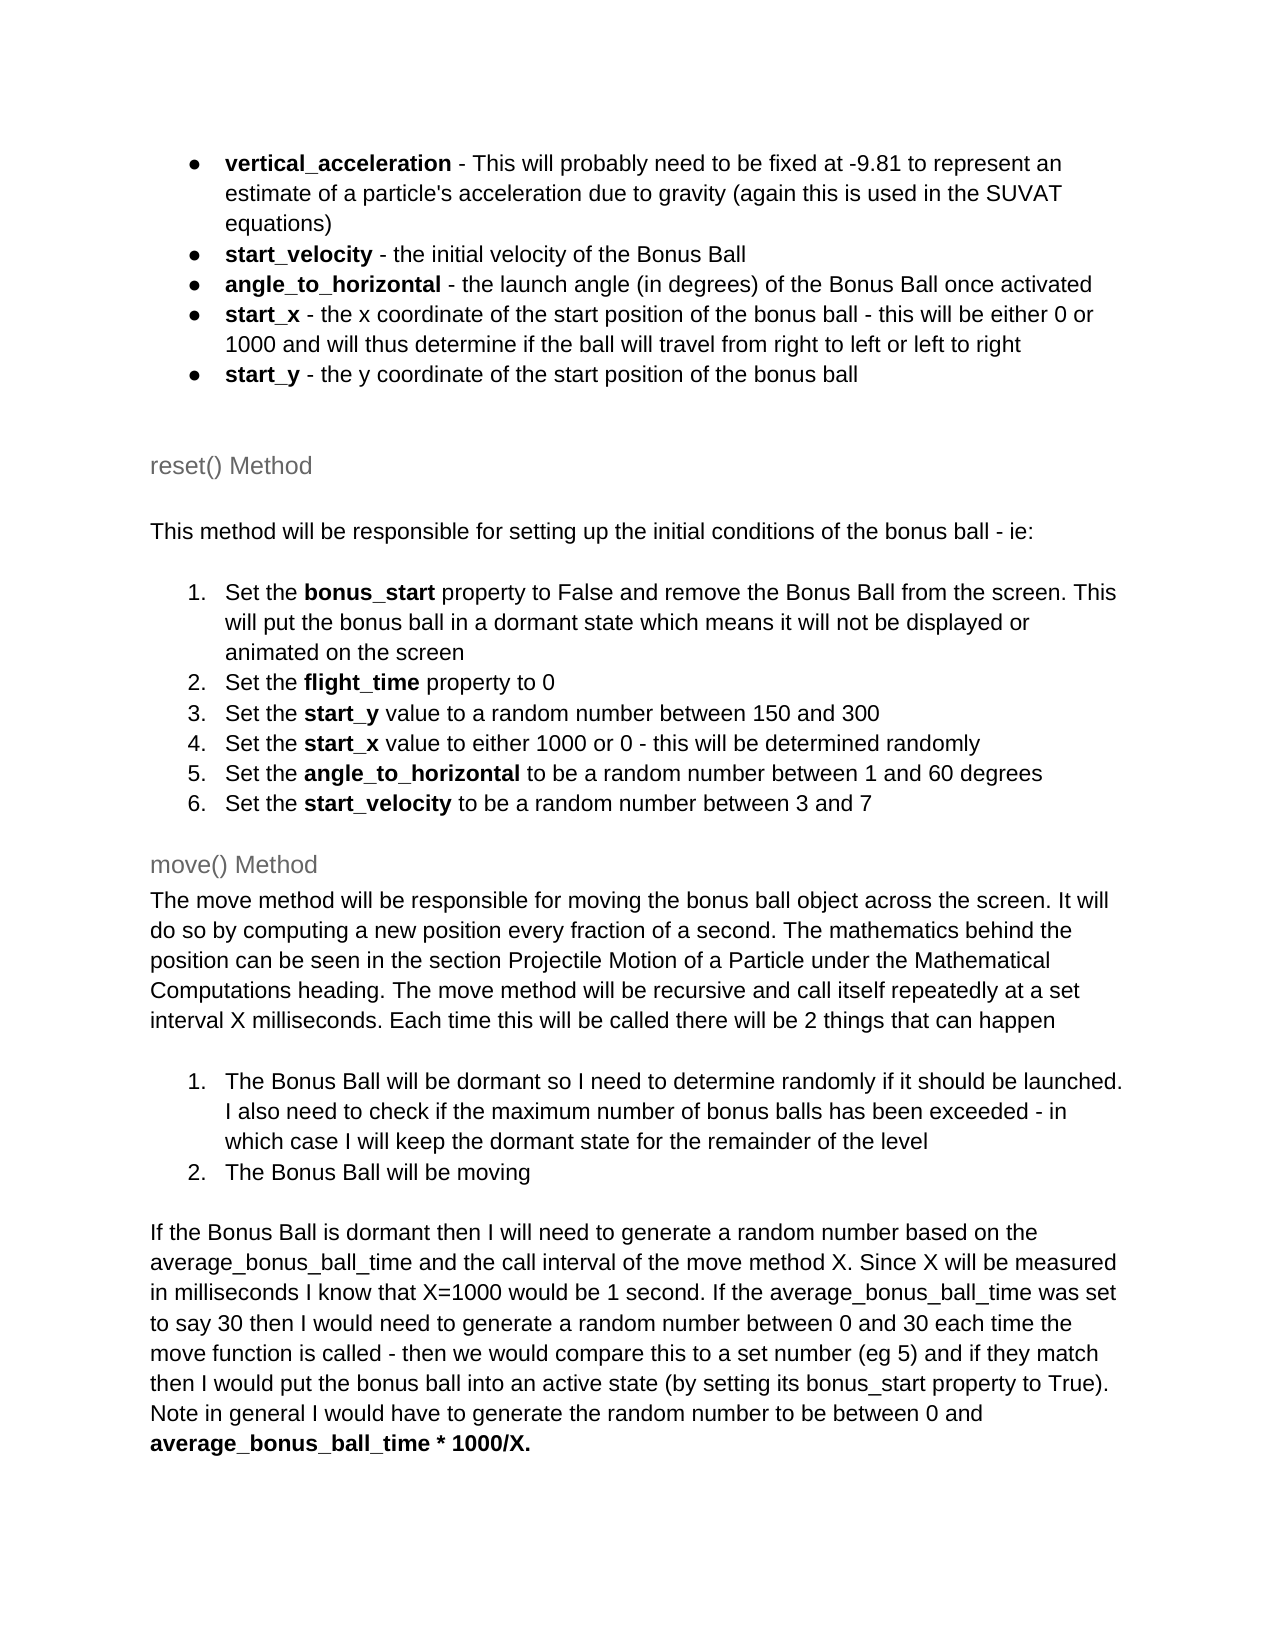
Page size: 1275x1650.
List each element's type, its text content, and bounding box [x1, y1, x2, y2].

list start_x - the x coordinate of the start position of the bonus ball - this will be either 0 or 1000 and will thus determine if the ball will travel from right to left or left to right [187, 301, 1125, 358]
list start_y - the y coordinate of the start position of the bonus ball [187, 361, 1125, 388]
list Set the start_velocity to be a random number between 3 and 7 [187, 790, 1125, 817]
text This method will be responsible for setting up the initial conditions of the bonus ball - ie: [150, 518, 1125, 545]
list start_velocity - the initial velocity of the Bonus Ball [187, 241, 1125, 267]
list The Bonus Ball will be moving [187, 1158, 1125, 1185]
list The Bonus Ball will be dormant so I need to determine randomly if it should be launched. I also need to check if the maximum number of bonus balls has been exceeded - in which case I will keep the dormant state for the remainder of the level [187, 1068, 1125, 1155]
list Set the bonus_start property to False and remove the Bonus Ball from the screen. This will put the bonus ball in a dormant state which means it will not be displayed or animated on the screen [187, 579, 1125, 666]
list Set the start_y value to a random number between 150 and 300 [187, 699, 1125, 726]
subtitle move() Method [150, 849, 1125, 878]
text If the Bonus Ball is dormant then I will need to generate a random number based on the average_bonus_ball_time and the call interval of the move method X. Since X will be measured in milliseconds I know that X=1000 would be 1 second. If the average_bonus_ball_time was set to say 30 then I would need to generate a random number between 0 and 30 each time the move function is called - then we would compare this to a set number (eg 5) and if they match then I would put the bonus ball into an active state (by setting its bonus_start property to True). Note in general I would have to generate the random number to be between 0 and average_bonus_ball_time * 1000/X. [150, 1219, 1125, 1457]
list vertical_acceleration - This will probably need to be fixed at -9.81 to represent an estimate of a particle's acceleration due to gravity (again this is used in the SUVAT equations) [187, 150, 1125, 237]
list Set the flight_time property to 0 [187, 669, 1125, 696]
list angle_to_horizontal - the launch angle (in degrees) of the Bonus Ball once activated [187, 271, 1125, 297]
list Set the angle_to_horizontal to be a random number between 1 and 60 degrees [187, 760, 1125, 786]
text The move method will be responsible for moving the bonus ball object across the screen. It will do so by computing a new position every fraction of a second. The mathematics behind the position can be seen in the section Projectile Motion of a Particle under the Mathematical Computations heading. The move method will be recursive and call itself repeatedly at a set interval X milliseconds. Each time this will be called there will be 2 things that can happen [150, 887, 1125, 1034]
subtitle reset() Method [150, 451, 1125, 480]
list Set the start_x value to either 1000 or 0 - this will be determined randomly [187, 730, 1125, 756]
